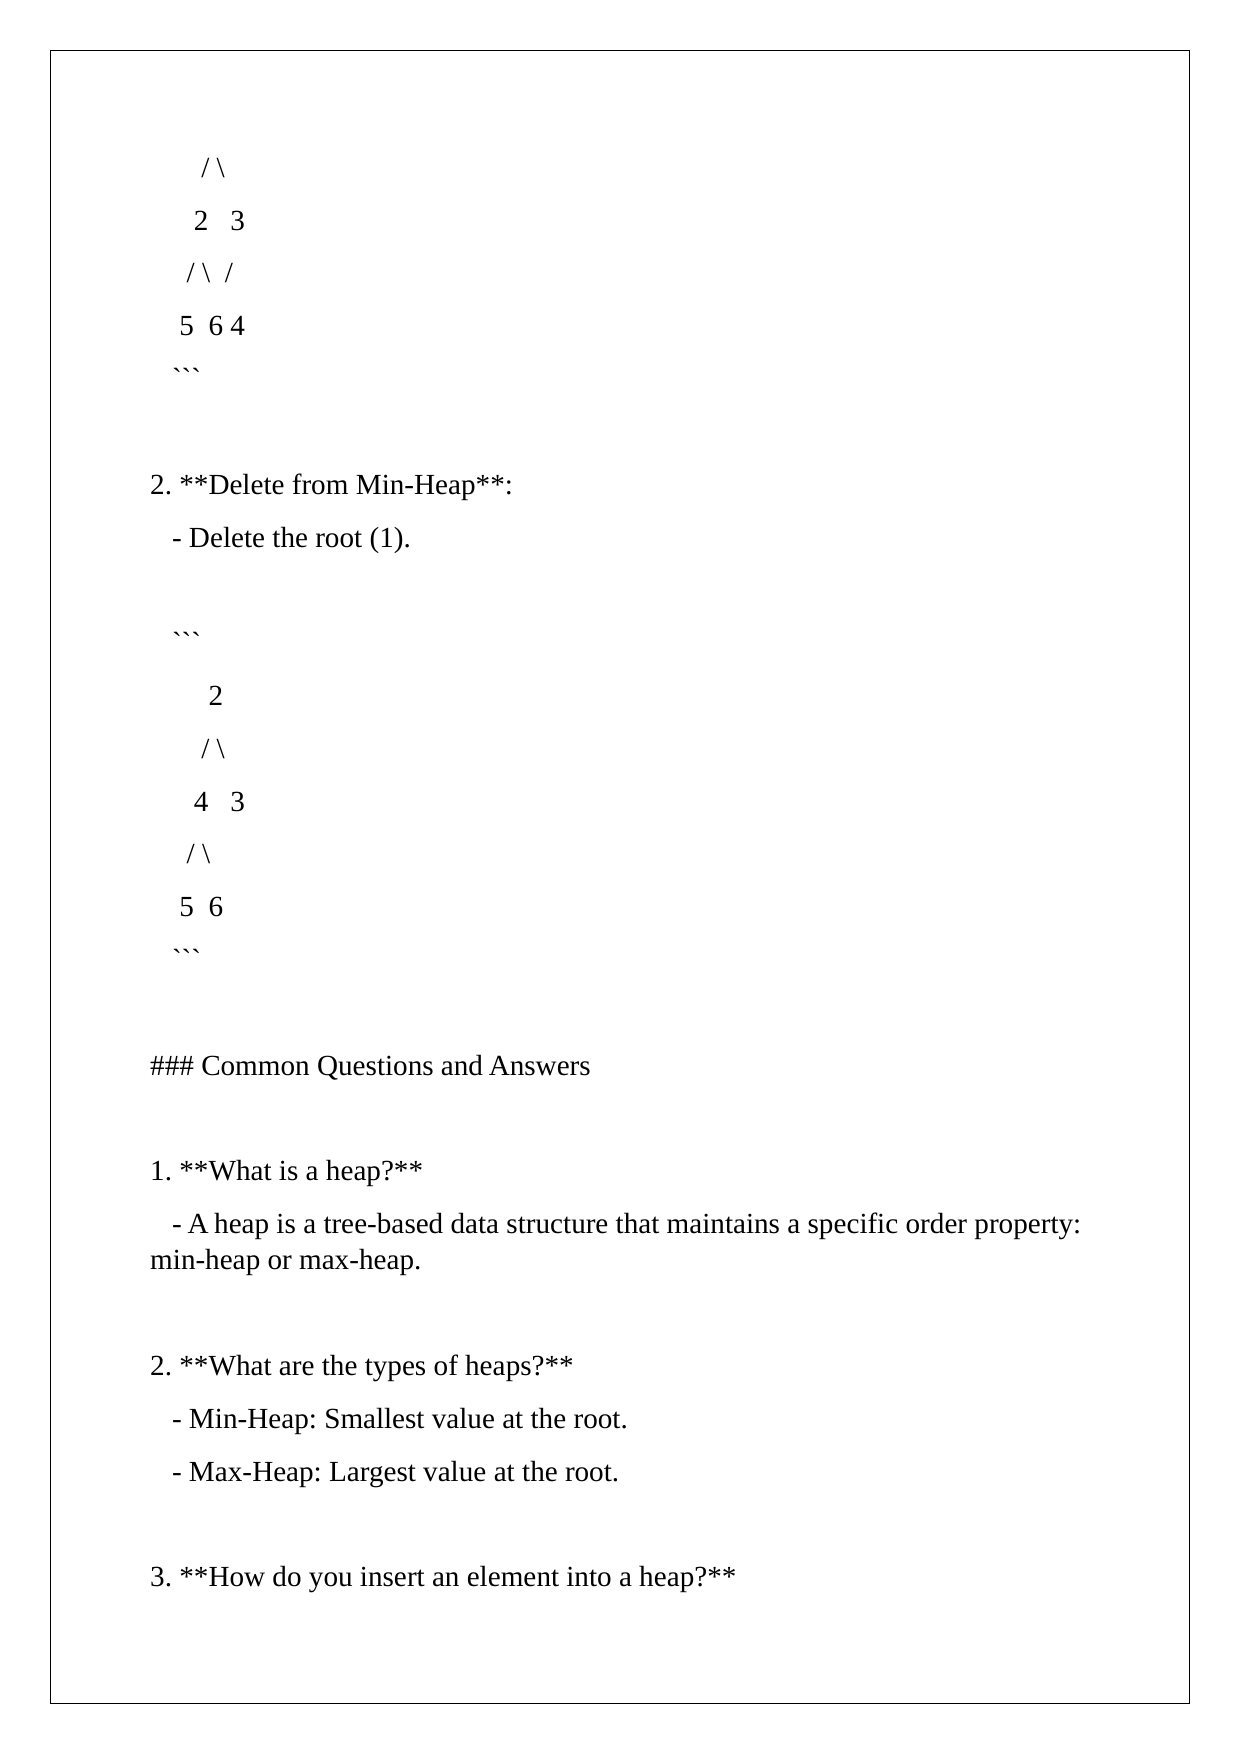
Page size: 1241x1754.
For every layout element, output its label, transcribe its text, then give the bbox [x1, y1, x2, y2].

text 4 3 [150, 784, 1090, 817]
text 2 [150, 678, 1090, 712]
text 2. **Delete from Min-Heap**: [150, 467, 1090, 500]
text 2 3 [150, 203, 1090, 236]
text - A heap is a tree-based data structure that maintains a specific order property: min-heap or max-heap. [150, 1206, 1090, 1276]
text ``` [150, 625, 1090, 659]
text 3. **How do you insert an element into a heap?** [150, 1559, 1090, 1593]
text ``` [150, 942, 1090, 976]
text ``` [150, 361, 1090, 395]
text - Max-Heap: Largest value at the root. [150, 1454, 1090, 1487]
text / \ [150, 731, 1090, 764]
text 5 6 4 [150, 308, 1090, 342]
text 5 6 [150, 889, 1090, 923]
text 1. **What is a heap?** [150, 1153, 1090, 1187]
text ### Common Questions and Answers [150, 1048, 1090, 1081]
text / \ / [150, 256, 1090, 289]
text / \ [150, 837, 1090, 870]
text - Min-Heap: Smallest value at the root. [150, 1401, 1090, 1434]
text 2. **What are the types of heaps?** [150, 1348, 1090, 1382]
text / \ [150, 150, 1090, 183]
text - Delete the root (1). [150, 520, 1090, 553]
